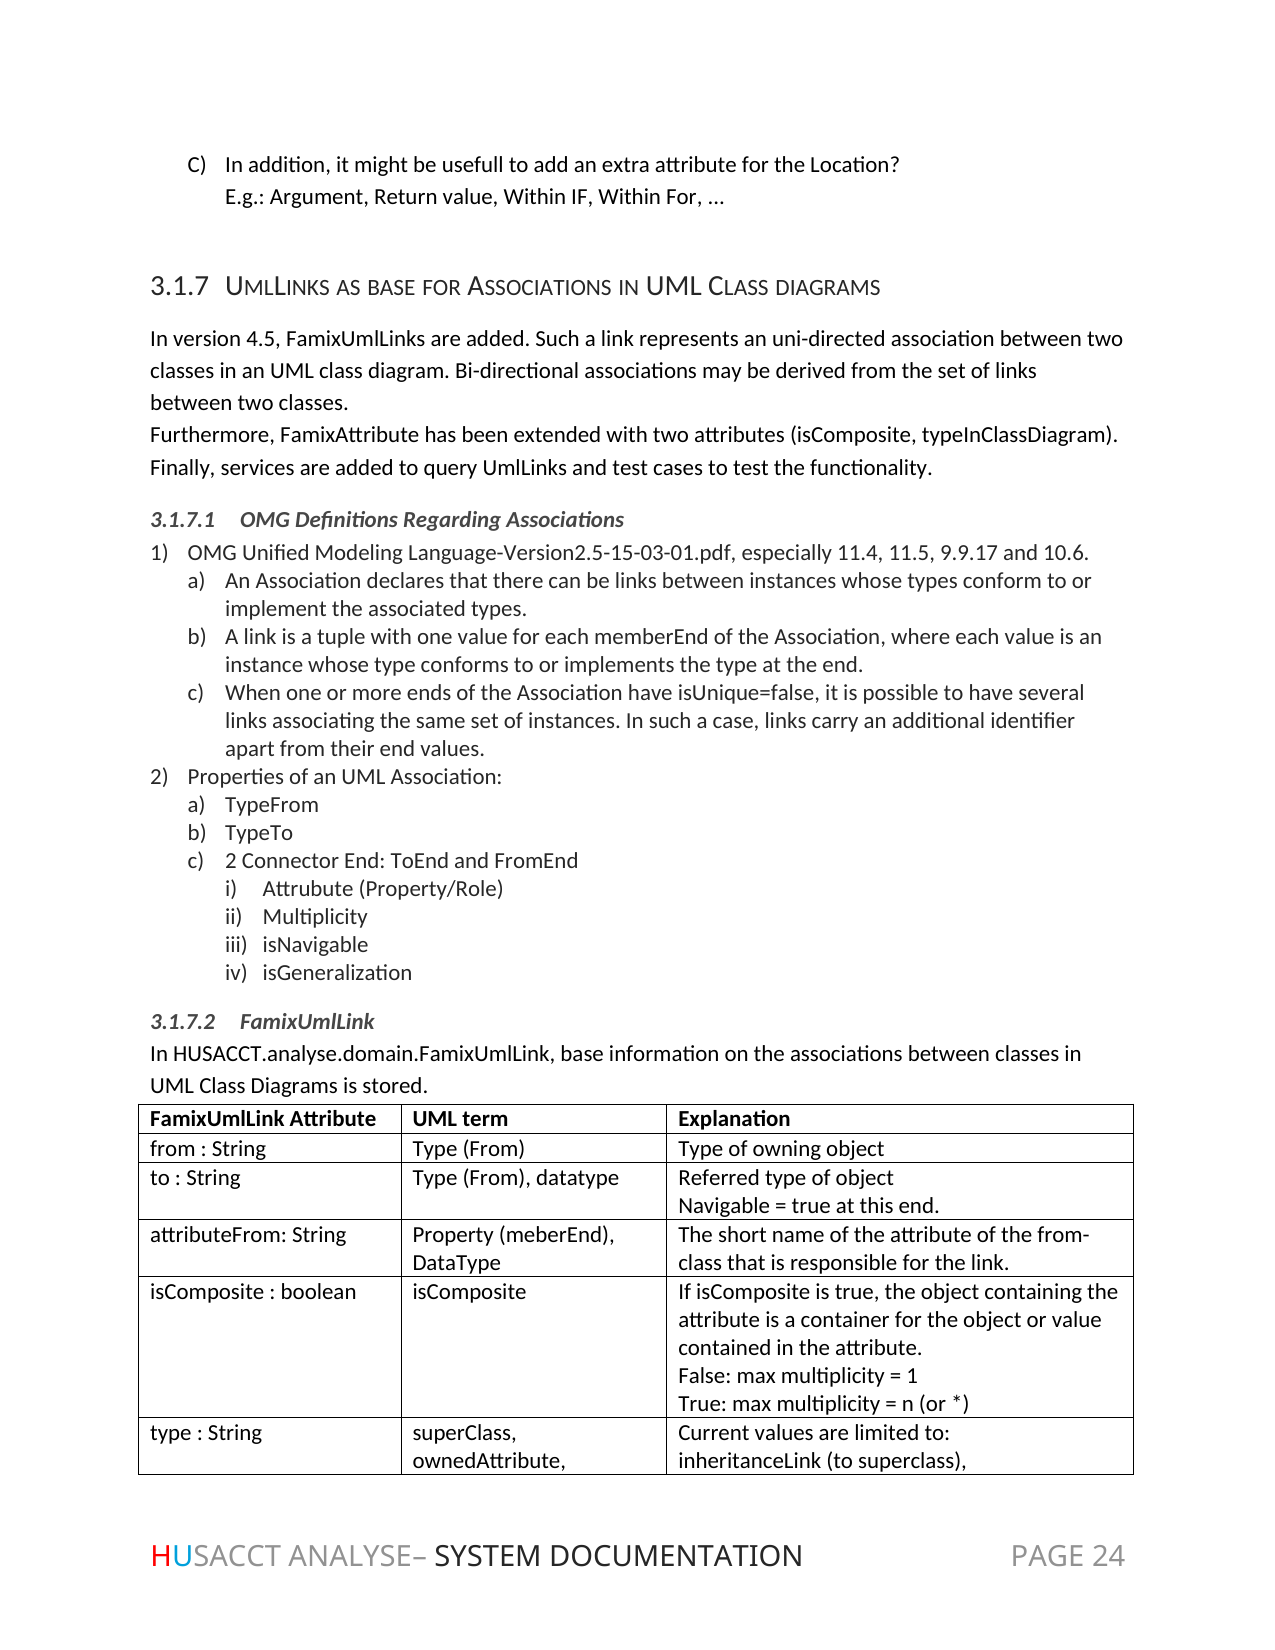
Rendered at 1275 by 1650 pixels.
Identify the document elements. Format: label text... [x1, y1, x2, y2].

list In addition, it might be usefull to add an extra attribute for the Location? E.g.: Argument, Return value, Within IF, Within For, ... [187, 150, 1125, 210]
list 2 Connector End: ToEnd and FromEnd [187, 846, 1125, 874]
table_cell Type (From) [402, 1134, 666, 1162]
table_cell isComposite [402, 1277, 666, 1417]
list Attrubute (Property/Role) [225, 874, 1125, 902]
table_header Explanation [667, 1105, 1133, 1133]
list Properties of an UML Association: [150, 762, 1125, 790]
text In HUSACCT.analyse.domain.FamixUmlLink, base information on the associations between classes in UML Class Diagrams is stored. [150, 1039, 1125, 1099]
subtitle UmlLinks as base for Associations in UML Class diagrams [150, 267, 1125, 303]
subtitle FamixUmlLink [150, 1007, 1125, 1035]
table_cell Type (From), datatype [402, 1163, 666, 1219]
table_cell Property (meberEnd), DataType [402, 1220, 666, 1276]
table_cell to : String [139, 1163, 401, 1219]
table_cell isComposite : boolean [139, 1277, 401, 1417]
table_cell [667, 1418, 1133, 1474]
list A link is a tuple with one value for each memberEnd of the Association, where each value is an instance whose type conforms to or implements the type at the end. [187, 622, 1125, 678]
list isGeneralization [225, 958, 1125, 986]
list Multiplicity [225, 902, 1125, 930]
text In version 4.5, FamixUmlLinks are added. Such a link represents an uni-directed association between two classes in an UML class diagram. Bi-directional associations may be derived from the set of links between two classes. [150, 324, 1125, 416]
table_cell If isComposite is true, the object containing the attribute is a container for the object or value contained in the attribute. False: max multiplicity = 1 True: max multiplicity = n (or *) [667, 1277, 1133, 1417]
text Finally, services are added to query UmlLinks and test cases to test the functionality. [150, 453, 1125, 481]
list TypeTo [187, 818, 1125, 846]
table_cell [402, 1418, 666, 1474]
table_cell from : String [139, 1134, 401, 1162]
list When one or more ends of the Association have isUnique=false, it is possible to have several links associating the same set of instances. In such a case, links carry an additional identifier apart from their end values. [187, 678, 1125, 762]
table_header UML term [402, 1105, 666, 1133]
list TypeFrom [187, 790, 1125, 818]
table_cell Referred type of object Navigable = true at this end. [667, 1163, 1133, 1219]
table_cell The short name of the attribute of the from- class that is responsible for the link. [667, 1220, 1133, 1276]
list An Association declares that there can be links between instances whose types conform to or implement the associated types. [187, 566, 1125, 622]
table_cell type : String [139, 1418, 401, 1474]
table_cell attributeFrom: String [139, 1220, 401, 1276]
table_cell Type of owning object [667, 1134, 1133, 1162]
text Furthermore, FamixAttribute has been extended with two attributes (isComposite, typeInClassDiagram). [150, 420, 1125, 448]
list OMG Unified Modeling Language-Version2.5-15-03-01.pdf, especially 11.4, 11.5, 9.9.17 and 10.6. [150, 538, 1125, 566]
table_header FamixUmlLink Attribute [139, 1105, 401, 1133]
list isNavigable [225, 930, 1125, 958]
subtitle OMG Definitions Regarding Associations [150, 506, 1125, 534]
